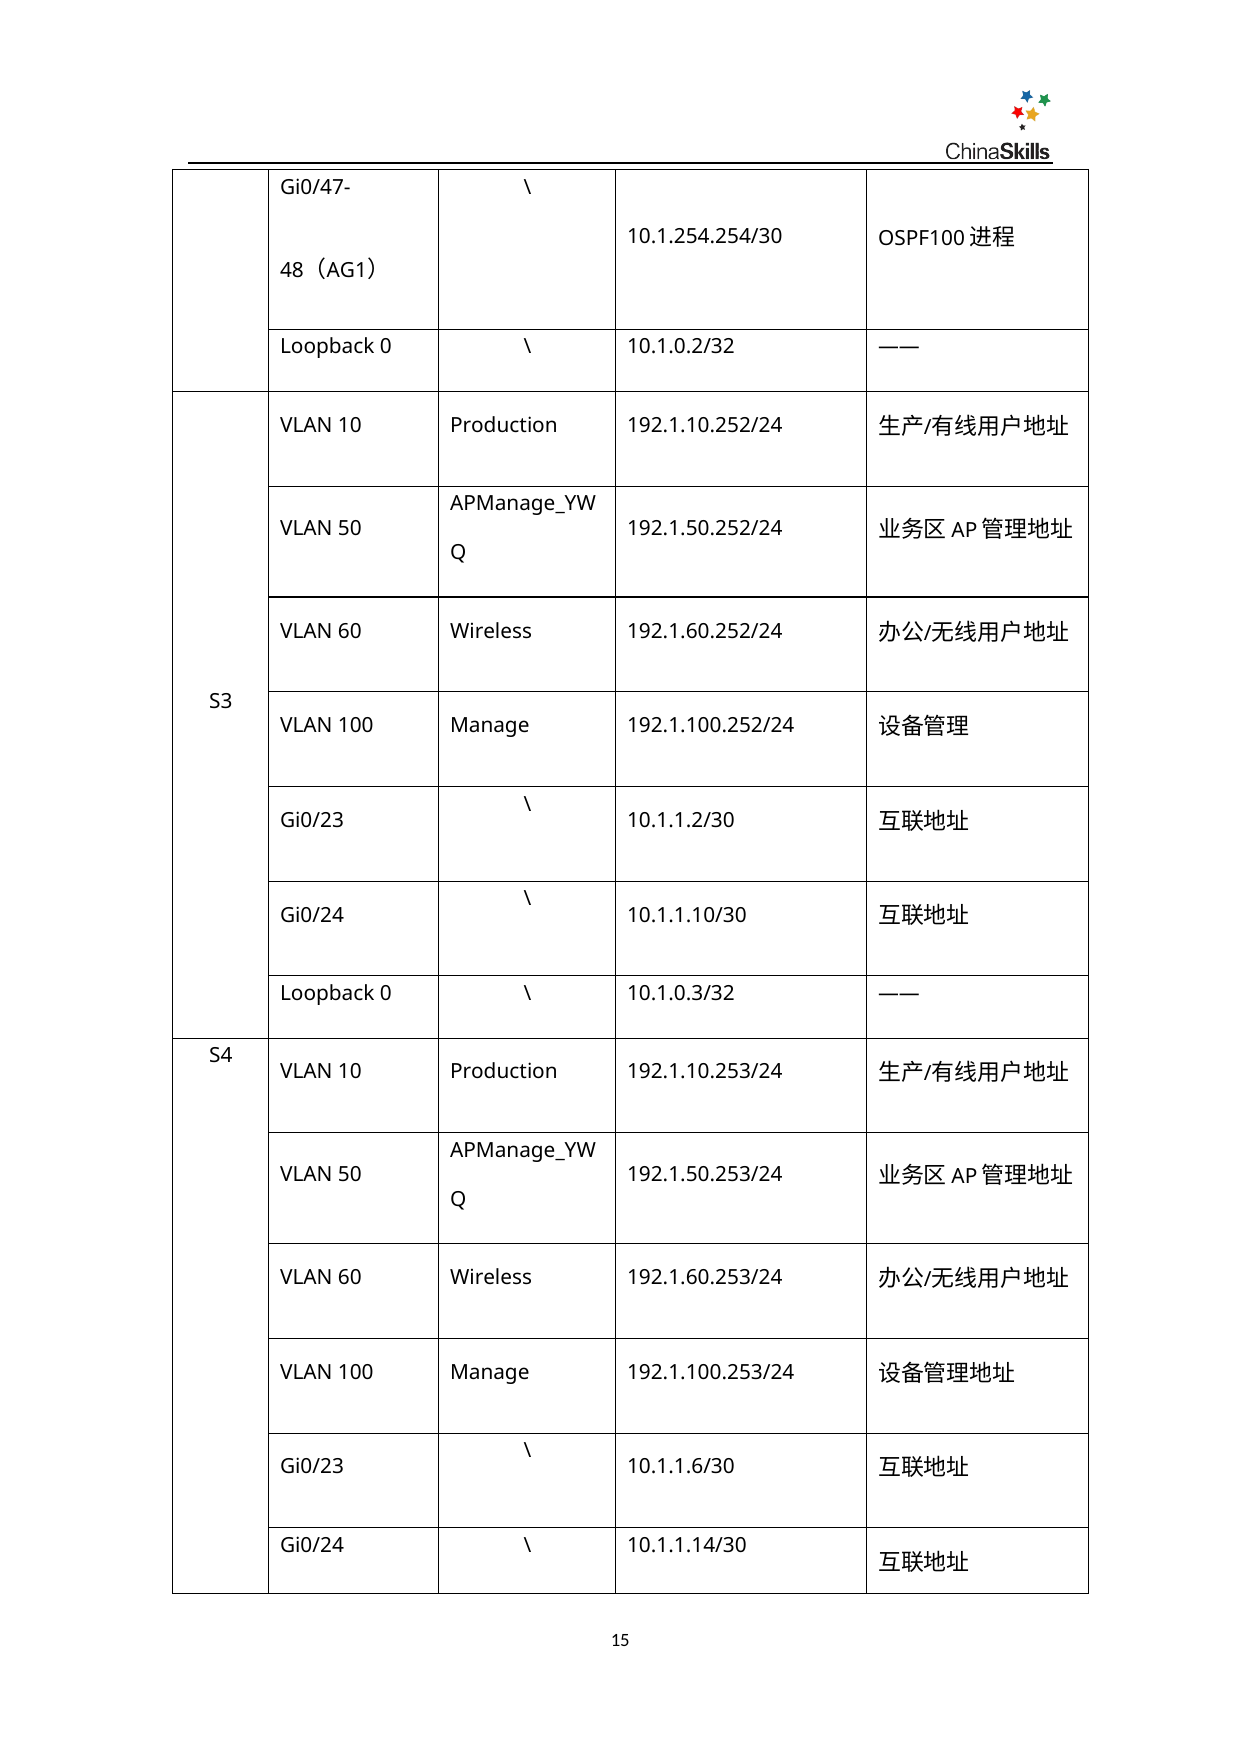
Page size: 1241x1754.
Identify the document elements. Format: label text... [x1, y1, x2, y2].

table_cell VLAN 10 [269, 392, 438, 486]
table_cell 设备管理 [867, 692, 1088, 786]
table_cell Loopback 0 [269, 976, 438, 1037]
table_cell VLAN 60 [269, 598, 438, 691]
table_cell 192.1.60.252/24 [616, 598, 866, 691]
table_cell VLAN 60 [269, 1244, 438, 1338]
table_cell 生产/有线用户地址 [867, 1039, 1088, 1132]
table_cell 互联地址 [867, 787, 1088, 881]
table_cell 10.1.1.6/30 [616, 1434, 866, 1527]
table_cell Gi0/24 [269, 882, 438, 975]
picture [944, 88, 1053, 161]
table_cell Manage [439, 692, 615, 786]
table_cell 业务区AP管理地址 [867, 1133, 1088, 1243]
table_cell Wireless [439, 1244, 615, 1338]
table_cell Production [439, 392, 615, 486]
table_cell 192.1.100.252/24 [616, 692, 866, 786]
table_cell 10.1.1.14/30 [616, 1528, 866, 1593]
table_cell \ [439, 1434, 615, 1527]
table_cell \ [439, 330, 615, 391]
table_cell \ [439, 1528, 615, 1593]
table_cell \ [439, 170, 615, 329]
table_cell \ [439, 976, 615, 1037]
table_cell Gi0/23 [269, 787, 438, 881]
table_cell VLAN 100 [269, 1339, 438, 1432]
table_cell 10.1.1.10/30 [616, 882, 866, 975]
table_cell S4 [173, 1039, 268, 1593]
table_cell —— [867, 330, 1088, 391]
table_cell S3 [173, 392, 268, 1037]
table_cell 192.1.100.253/24 [616, 1339, 866, 1432]
table_cell Wireless [439, 598, 615, 691]
table_cell 互联地址 [867, 1528, 1088, 1593]
table_cell OSPF100进程 [867, 170, 1088, 329]
table_cell 192.1.10.252/24 [616, 392, 866, 486]
table_cell VLAN 10 [269, 1039, 438, 1132]
table_cell VLAN 50 [269, 1133, 438, 1243]
table_cell 10.1.1.2/30 [616, 787, 866, 881]
table_cell 设备管理地址 [867, 1339, 1088, 1432]
table_cell Manage [439, 1339, 615, 1432]
table_cell Gi0/24 [269, 1528, 438, 1593]
table_cell 192.1.50.252/24 [616, 487, 866, 596]
table_cell 办公/无线用户地址 [867, 598, 1088, 691]
table_cell 互联地址 [867, 1434, 1088, 1527]
table_cell 192.1.60.253/24 [616, 1244, 866, 1338]
table_cell —— [867, 976, 1088, 1037]
table_cell 业务区AP管理地址 [867, 487, 1088, 596]
table_cell APManage_YWQ [439, 1133, 615, 1243]
table_cell Loopback 0 [269, 330, 438, 391]
table_cell 192.1.10.253/24 [616, 1039, 866, 1132]
table_cell \ [439, 787, 615, 881]
table_cell 办公/无线用户地址 [867, 1244, 1088, 1338]
table_cell Gi0/47-48（AG1） [269, 170, 438, 329]
table_cell 192.1.50.253/24 [616, 1133, 866, 1243]
table_cell Production [439, 1039, 615, 1132]
table_cell 10.1.0.2/32 [616, 330, 866, 391]
table_cell \ [439, 882, 615, 975]
table_cell VLAN 100 [269, 692, 438, 786]
table_cell 互联地址 [867, 882, 1088, 975]
table_cell Gi0/23 [269, 1434, 438, 1527]
table_cell VLAN 50 [269, 487, 438, 596]
table_cell 10.1.0.3/32 [616, 976, 866, 1037]
table_cell 10.1.254.254/30 [616, 170, 866, 329]
table_cell 生产/有线用户地址 [867, 392, 1088, 486]
table_cell APManage_YWQ [439, 487, 615, 596]
